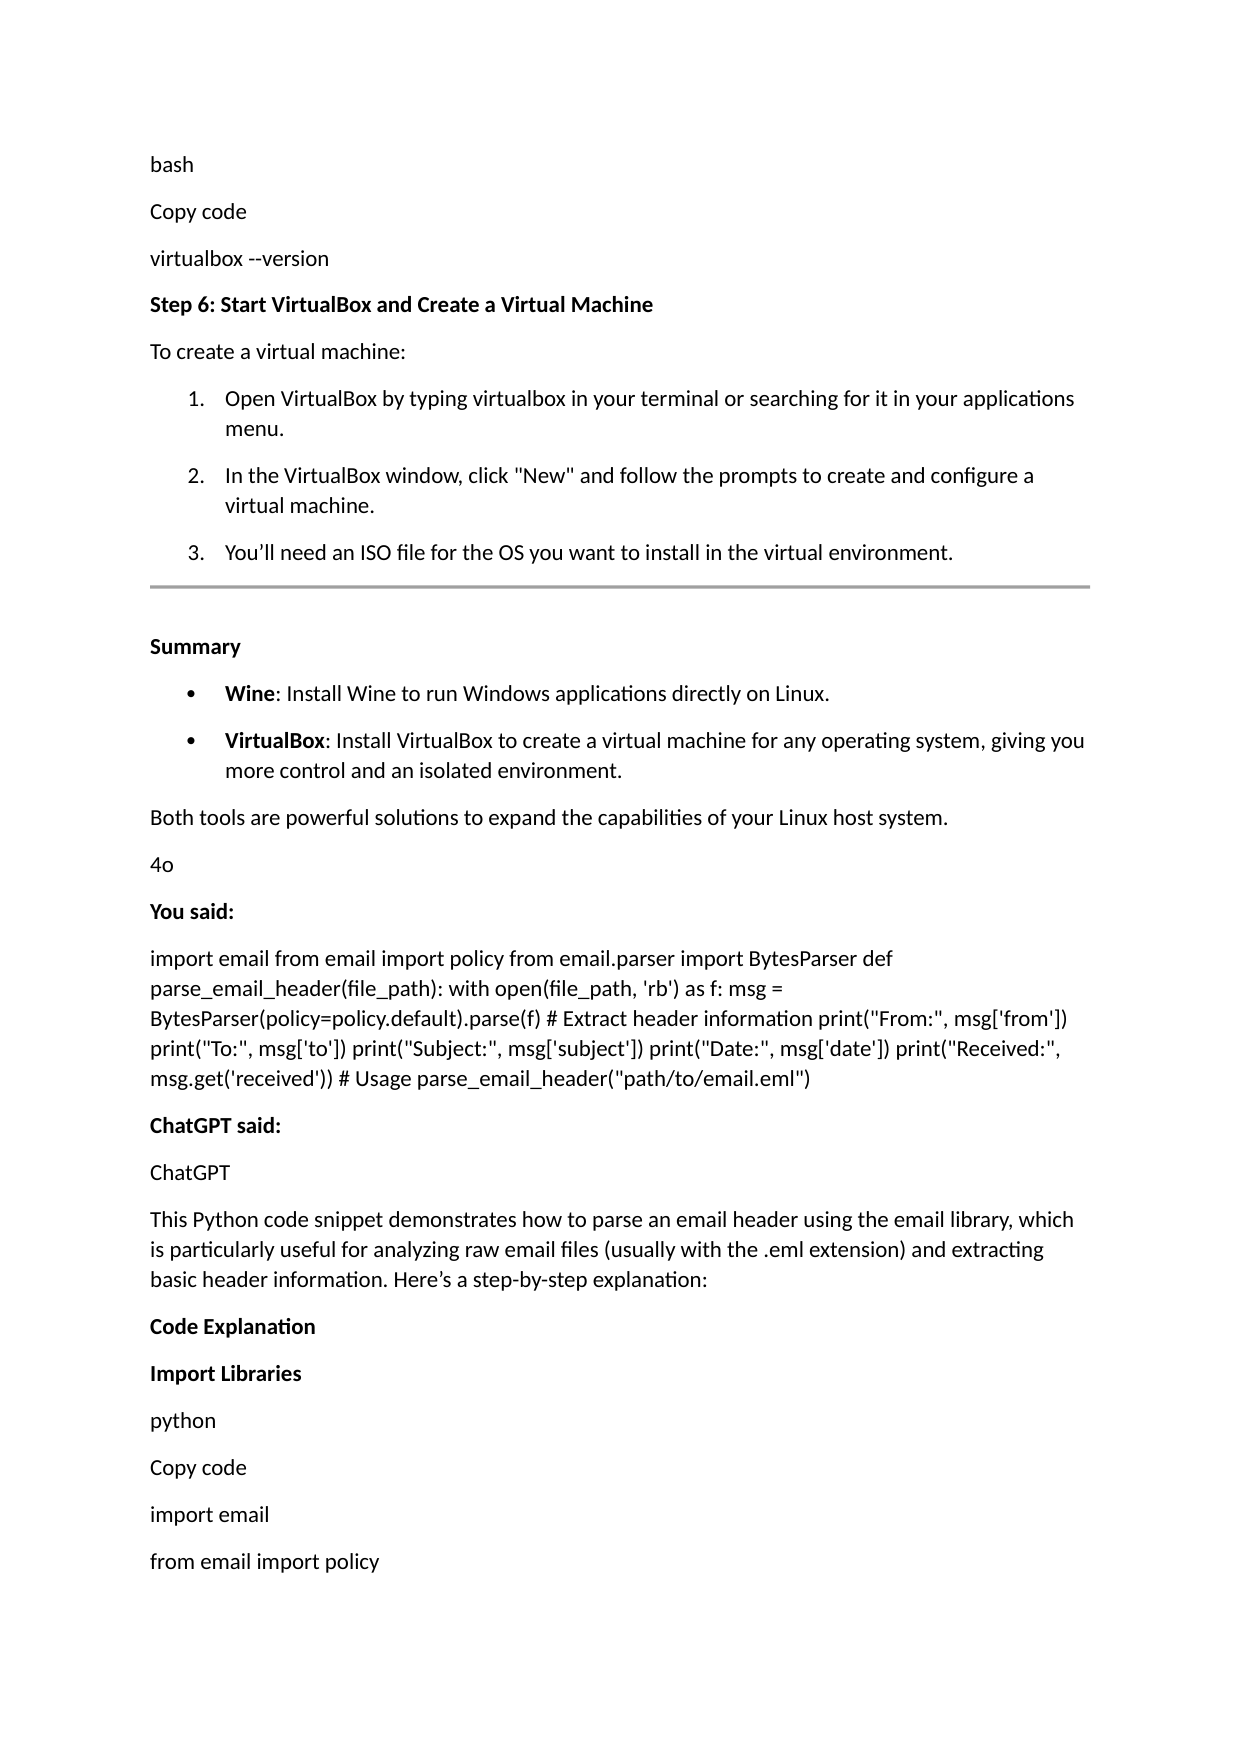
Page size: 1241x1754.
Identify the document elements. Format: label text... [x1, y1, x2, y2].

list In the VirtualBox window, click "New" and follow the prompts to create and configure a virtual machine. [187, 461, 1090, 520]
text Import Libraries [150, 1359, 1090, 1387]
text Copy code [150, 1453, 1090, 1481]
text You said: [150, 897, 1090, 925]
text from email import policy [150, 1547, 1090, 1575]
text python [150, 1406, 1090, 1434]
list Open VirtualBox by typing virtualbox in your terminal or searching for it in your applications menu. [187, 384, 1090, 443]
text bash [150, 150, 1090, 178]
text This Python code snippet demonstrates how to parse an email header using the email library, which is particularly useful for analyzing raw email files (usually with the .eml extension) and extracting basic header information. Here’s a step-by-step explanation: [150, 1205, 1090, 1294]
text virtualbox --version [150, 244, 1090, 272]
text Step 6: Start VirtualBox and Create a Virtual Machine [150, 291, 1090, 319]
text Code Explanation [150, 1312, 1090, 1341]
list VirtualBox: Install VirtualBox to create a virtual machine for any operating system, giving you more control and an isolated environment. [187, 726, 1090, 784]
list Wine: Install Wine to run Windows applications directly on Linux. [187, 679, 1090, 707]
text ChatGPT [150, 1158, 1090, 1186]
text import email from email import policy from email.parser import BytesParser def parse_email_header(file_path): with open(file_path, 'rb') as f: msg = BytesParser(policy=policy.default).parse(f) # Extract header information print("From:", msg['from']) print("To:", msg['to']) print("Subject:", msg['subject']) print("Date:", msg['date']) print("Received:", msg.get('received')) # Usage parse_email_header("path/to/email.eml") [150, 944, 1090, 1093]
text Copy code [150, 197, 1090, 225]
text 4o [150, 850, 1090, 878]
text ChatGPT said: [150, 1111, 1090, 1139]
text import email [150, 1500, 1090, 1528]
text To create a virtual machine: [150, 337, 1090, 366]
text Both tools are powerful solutions to expand the capabilities of your Linux host system. [150, 803, 1090, 831]
text Summary [150, 632, 1090, 660]
list You’ll need an ISO file for the OS you want to install in the virtual environment. [187, 538, 1090, 567]
